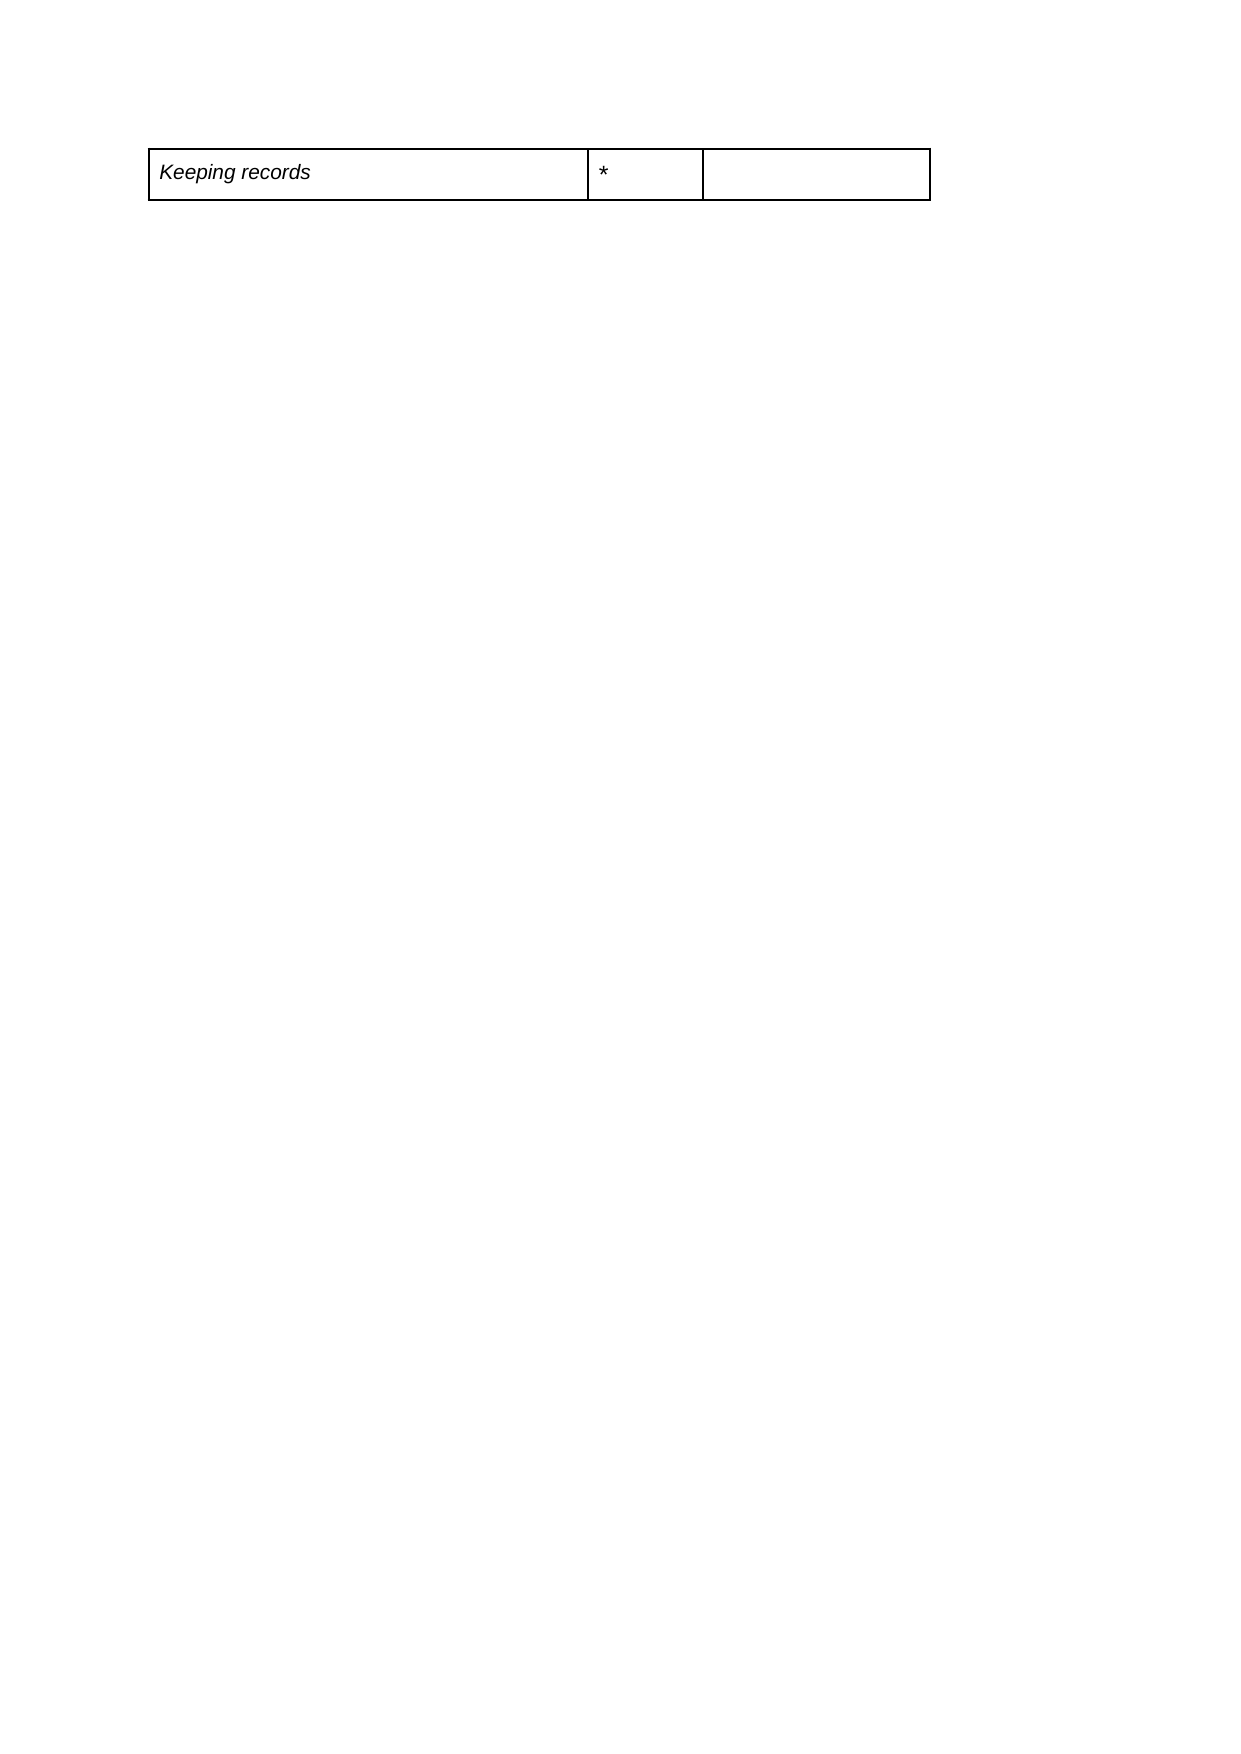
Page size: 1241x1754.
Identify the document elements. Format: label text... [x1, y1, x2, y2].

table_cell * [589, 150, 702, 199]
table_cell [704, 150, 929, 199]
table_cell Keeping records [150, 150, 587, 199]
